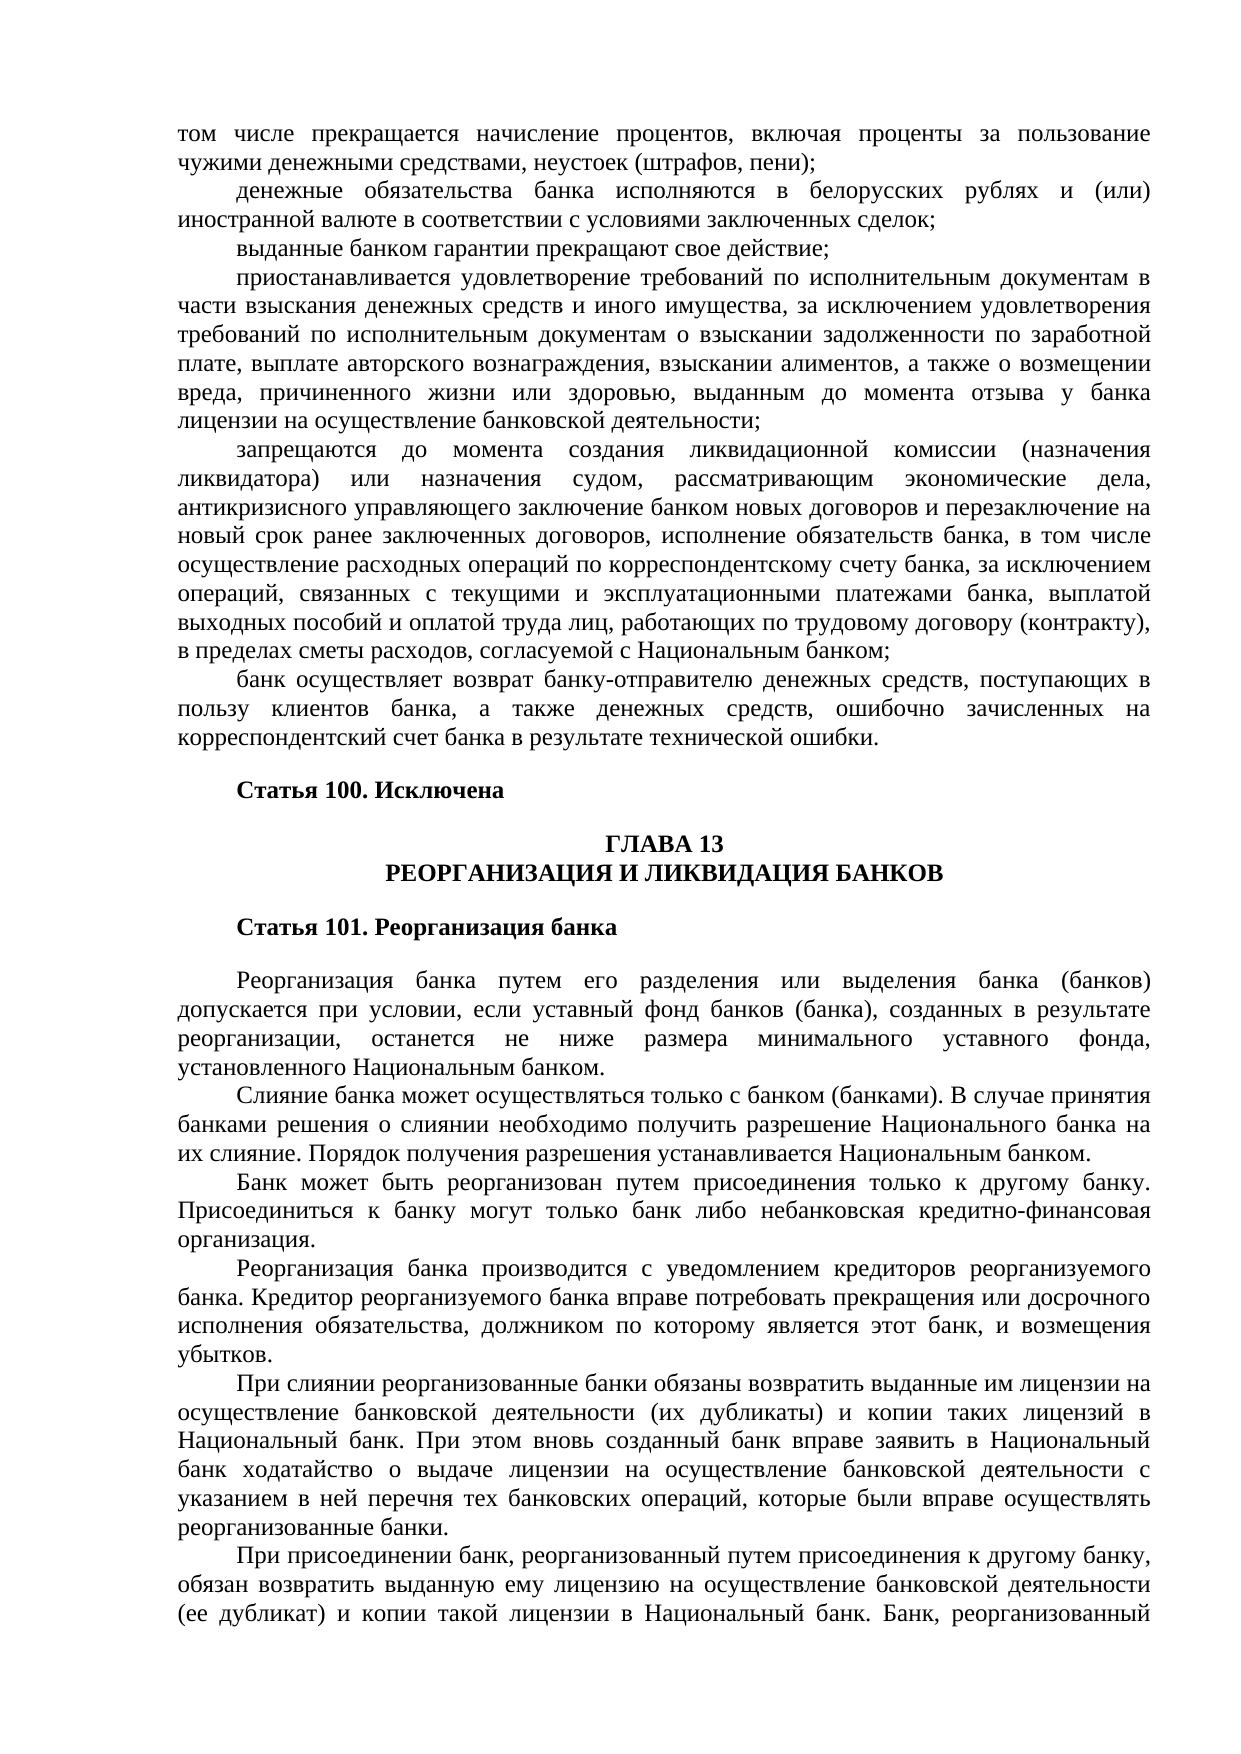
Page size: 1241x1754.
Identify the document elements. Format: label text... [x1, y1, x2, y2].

text денежные обязательства банка исполняются в белорусских рублях и (или) иностранной валюте в соответствии с условиями заключенных сделок; [177, 176, 1152, 233]
text При слиянии реорганизованные банки обязаны возвратить выданные им лицензии на осуществление банковской деятельности (их дубликаты) и копии таких лицензий в Национальный банк. При этом вновь созданный банк вправе заявить в Национальный банк ходатайство о выдаче лицензии на осуществление банковской деятельности с указанием в ней перечня тех банковских операций, которые были вправе осуществлять реорганизованные банки. [177, 1368, 1152, 1541]
text выданные банком гарантии прекращают свое действие; [177, 233, 1152, 262]
text банк осуществляет возврат банку-отправителю денежных средств, поступающих в пользу клиентов банка, а также денежных средств, ошибочно зачисленных на корреспондентский счет банка в результате технической ошибки. [177, 664, 1152, 751]
text Статья 101. Реорганизация банка [236, 912, 1152, 941]
text Слияние банка может осуществляться только с банком (банками). В случае принятия банками решения о слиянии необходимо получить разрешение Национального банка на их слияние. Порядок получения разрешения устанавливается Национальным банком. [177, 1081, 1152, 1167]
text Реорганизация банка производится с уведомлением кредиторов реорганизуемого банка. Кредитор реорганизуемого банка вправе потребовать прекращения или досрочного исполнения обязательства, должником по которому является этот банк, и возмещения убытков. [177, 1253, 1152, 1368]
text ГЛАВА 13 РЕОРГАНИЗАЦИЯ И ЛИКВИДАЦИЯ БАНКОВ [177, 829, 1152, 887]
text Банк может быть реорганизован путем присоединения только к другому банку. Присоединиться к банку могут только банк либо небанковская кредитно-финансовая организация. [177, 1167, 1152, 1253]
text приостанавливается удовлетворение требований по исполнительным документам в части взыскания денежных средств и иного имущества, за исключением удовлетворения требований по исполнительным документам о взыскании задолженности по заработной плате, выплате авторского вознаграждения, взыскании алиментов, а также о возмещении вреда, причиненного жизни или здоровью, выданным до момента отзыва у банка лицензии на осуществление банковской деятельности; [177, 262, 1152, 434]
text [177, 1541, 1152, 1627]
text Реорганизация банка путем его разделения или выделения банка (банков) допускается при условии, если уставный фонд банков (банка), созданных в результате реорганизации, останется не ниже размера минимального уставного фонда, установленного Национальным банком. [177, 966, 1152, 1081]
text запрещаются до момента создания ликвидационной комиссии (назначения ликвидатора) или назначения судом, рассматривающим экономические дела, антикризисного управляющего заключение банком новых договоров и перезаключение на новый срок ранее заключенных договоров, исполнение обязательств банка, в том числе осуществление расходных операций по корреспондентскому счету банка, за исключением операций, связанных с текущими и эксплуатационными платежами банка, выплатой выходных пособий и оплатой труда лиц, работающих по трудовому договору (контракту), в пределах сметы расходов, согласуемой с Национальным банком; [177, 434, 1152, 664]
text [177, 118, 1152, 176]
text Статья 100. Исключена [236, 776, 1152, 804]
